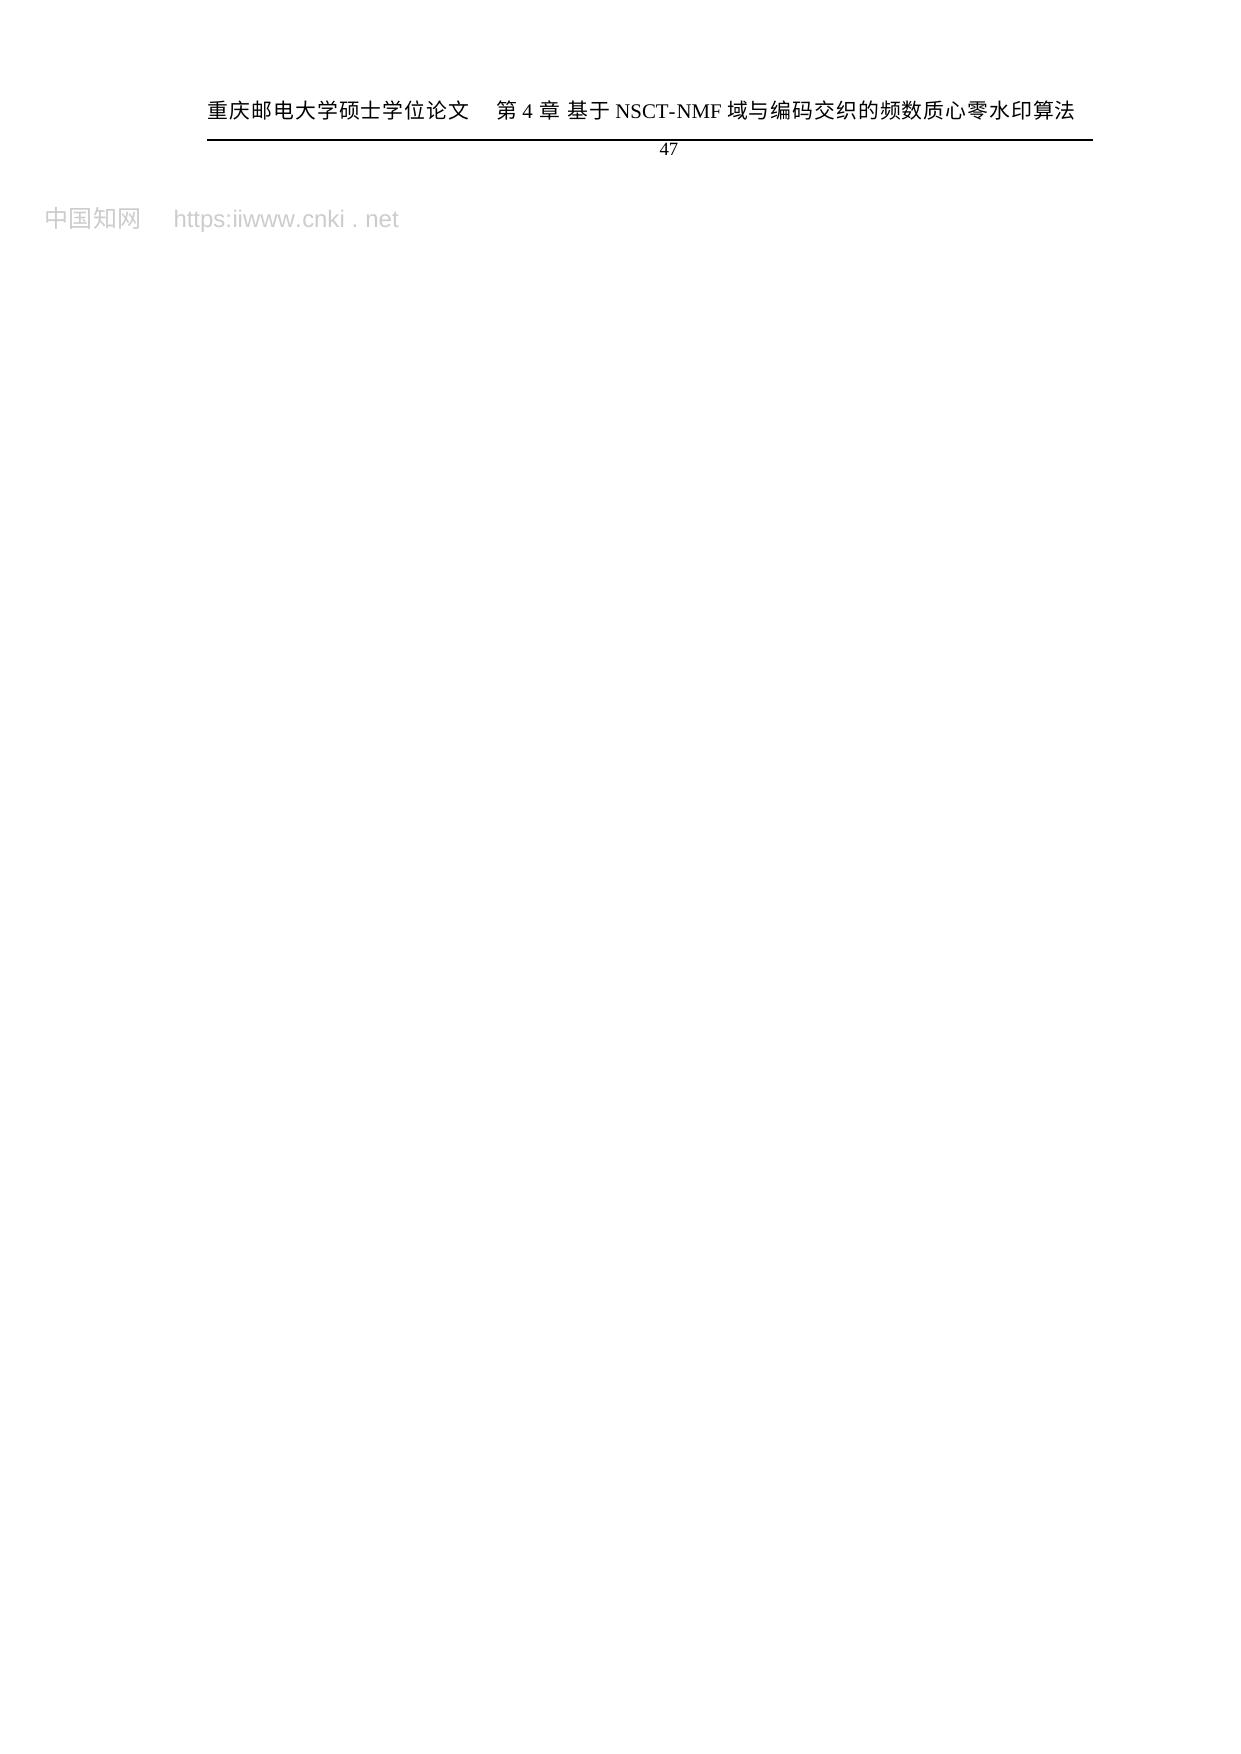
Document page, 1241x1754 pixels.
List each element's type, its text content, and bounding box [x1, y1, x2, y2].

text 47 [659, 142, 1104, 159]
text 中国知网 https:iiwww.cnki . net [44, 207, 1104, 233]
